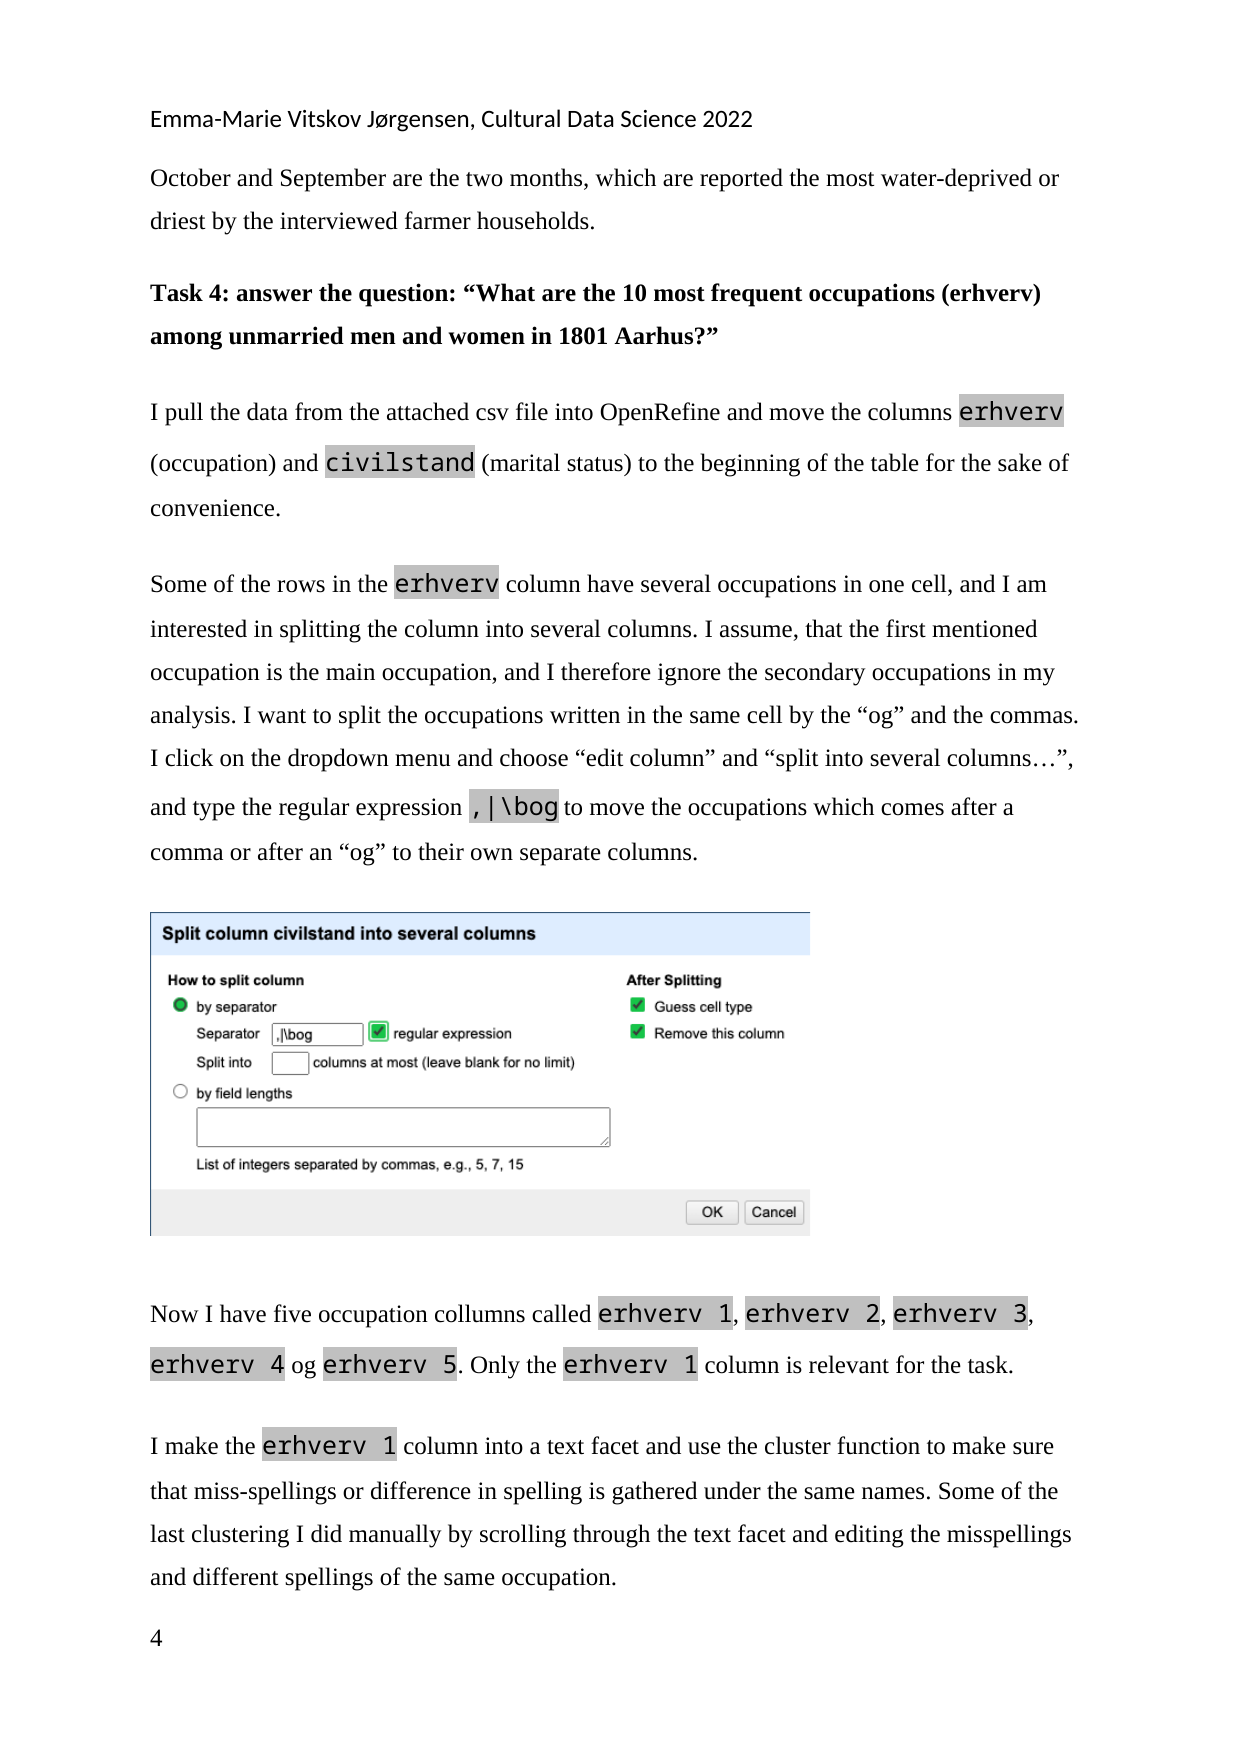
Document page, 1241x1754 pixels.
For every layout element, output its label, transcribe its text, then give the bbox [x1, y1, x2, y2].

text I pull the data from the attached csv file into OpenRefine and move the columns erhverv (occupation) and civilstand (marital status) to the beginning of the table for the sake of convenience. [150, 393, 1090, 522]
text Task 4: answer the question: “What are the 10 most frequent occupations (erhverv) among unmarried men and women in 1801 Aarhus?” [150, 278, 1090, 350]
text Some of the rows in the erhverv column have several occupations in one cell, and I am interested in splitting the column into several columns. I assume, that the first mentioned occupation is the main occupation, and I therefore ignore the secondary occupations in my analysis. I want to split the occupations written in the same cell by the “og” and the commas. I click on the dropdown menu and choose “edit column” and “split into several columns…”, and type the regular expression ,|\bog to move the occupations which comes after a comma or after an “og” to their own separate columns. [150, 565, 1090, 866]
picture [150, 912, 811, 1236]
text October and September are the two months, which are reported the most water-deprived or driest by the interviewed farmer households. [150, 163, 1090, 234]
text I make the erhverv 1 column into a text facet and use the cluster function to make sure that miss-spellings or difference in spelling is gathered under the same names. Some of the last clustering I did manually by scrolling through the text facet and editing the misspellings and different spellings of the same occupation. [150, 1427, 1090, 1591]
